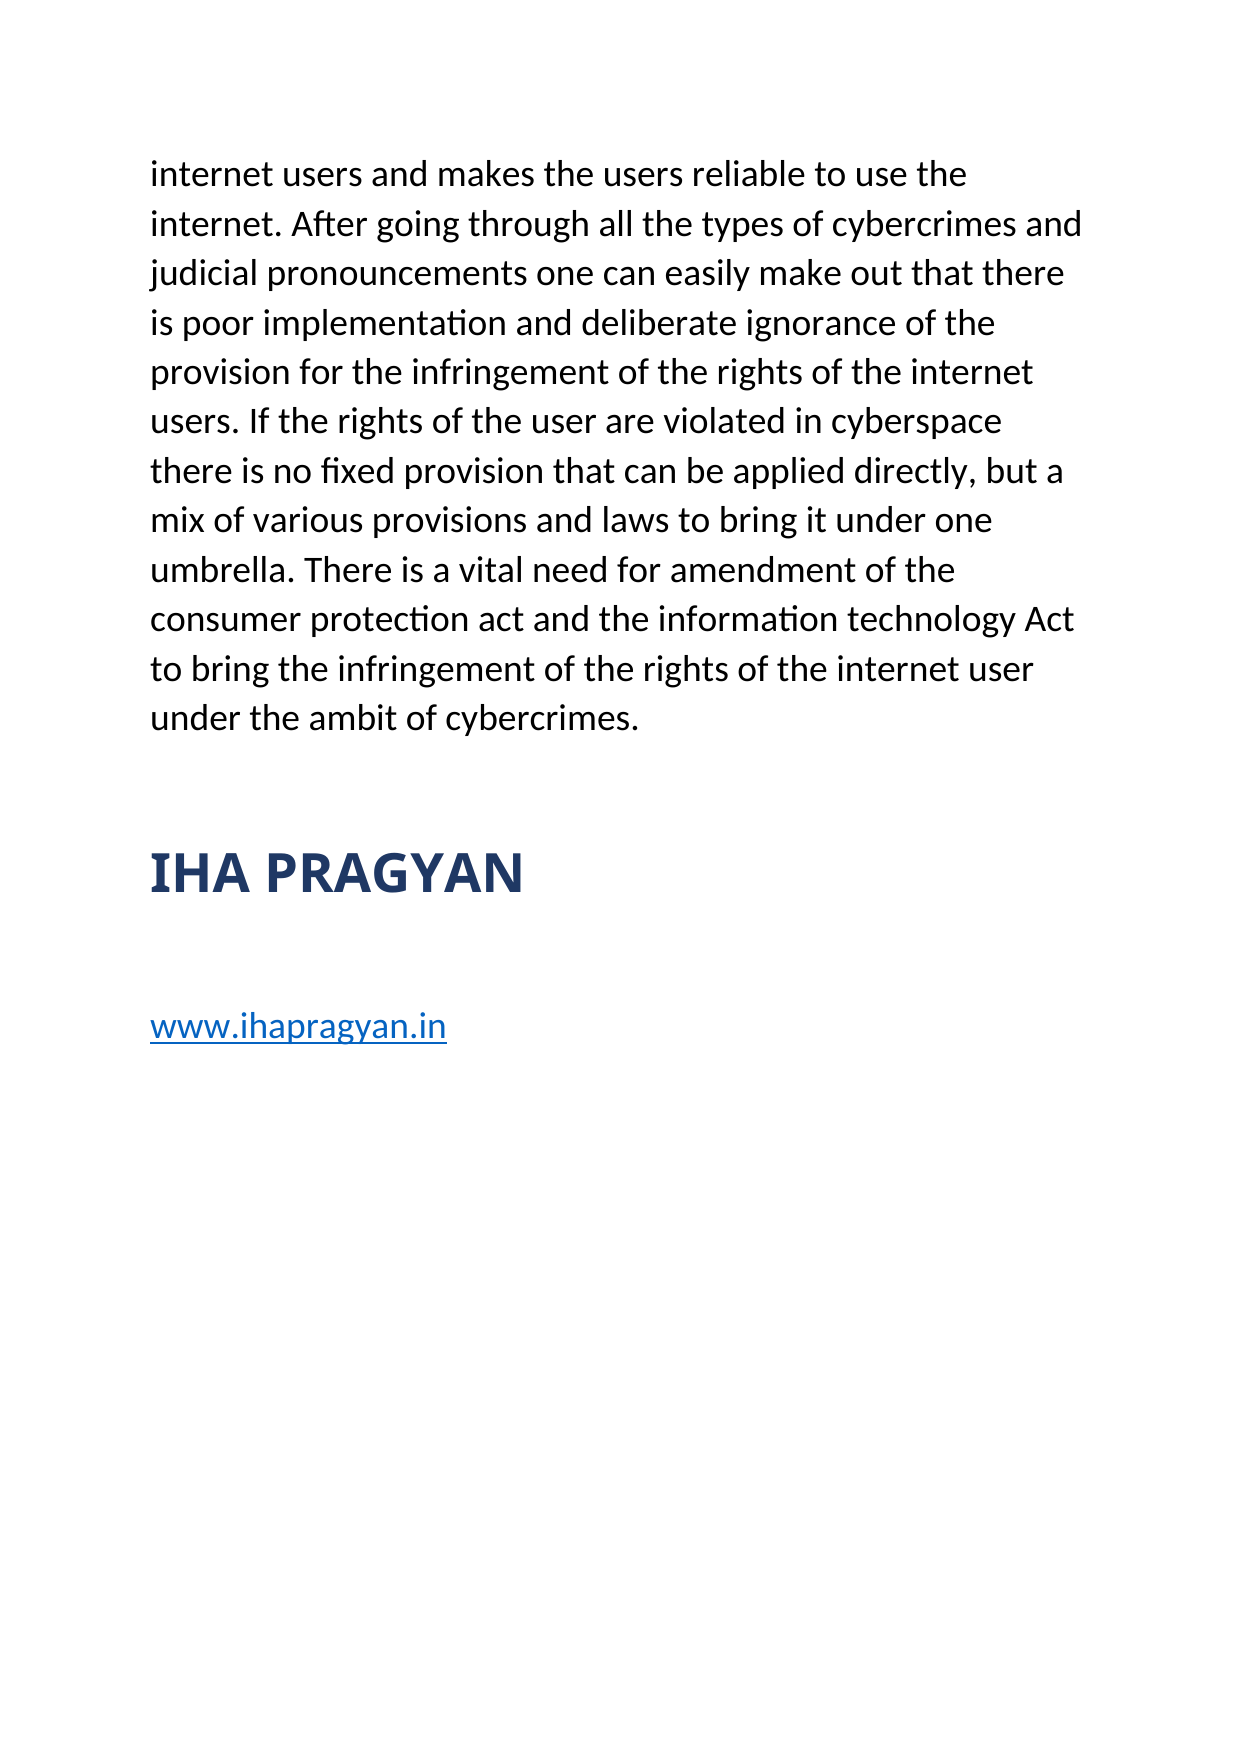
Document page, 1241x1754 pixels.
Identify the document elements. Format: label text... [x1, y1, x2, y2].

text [150, 150, 1090, 740]
subtitle IHA PRAGYAN [150, 835, 1090, 909]
text www.ihapragyan.in [150, 1002, 1090, 1048]
